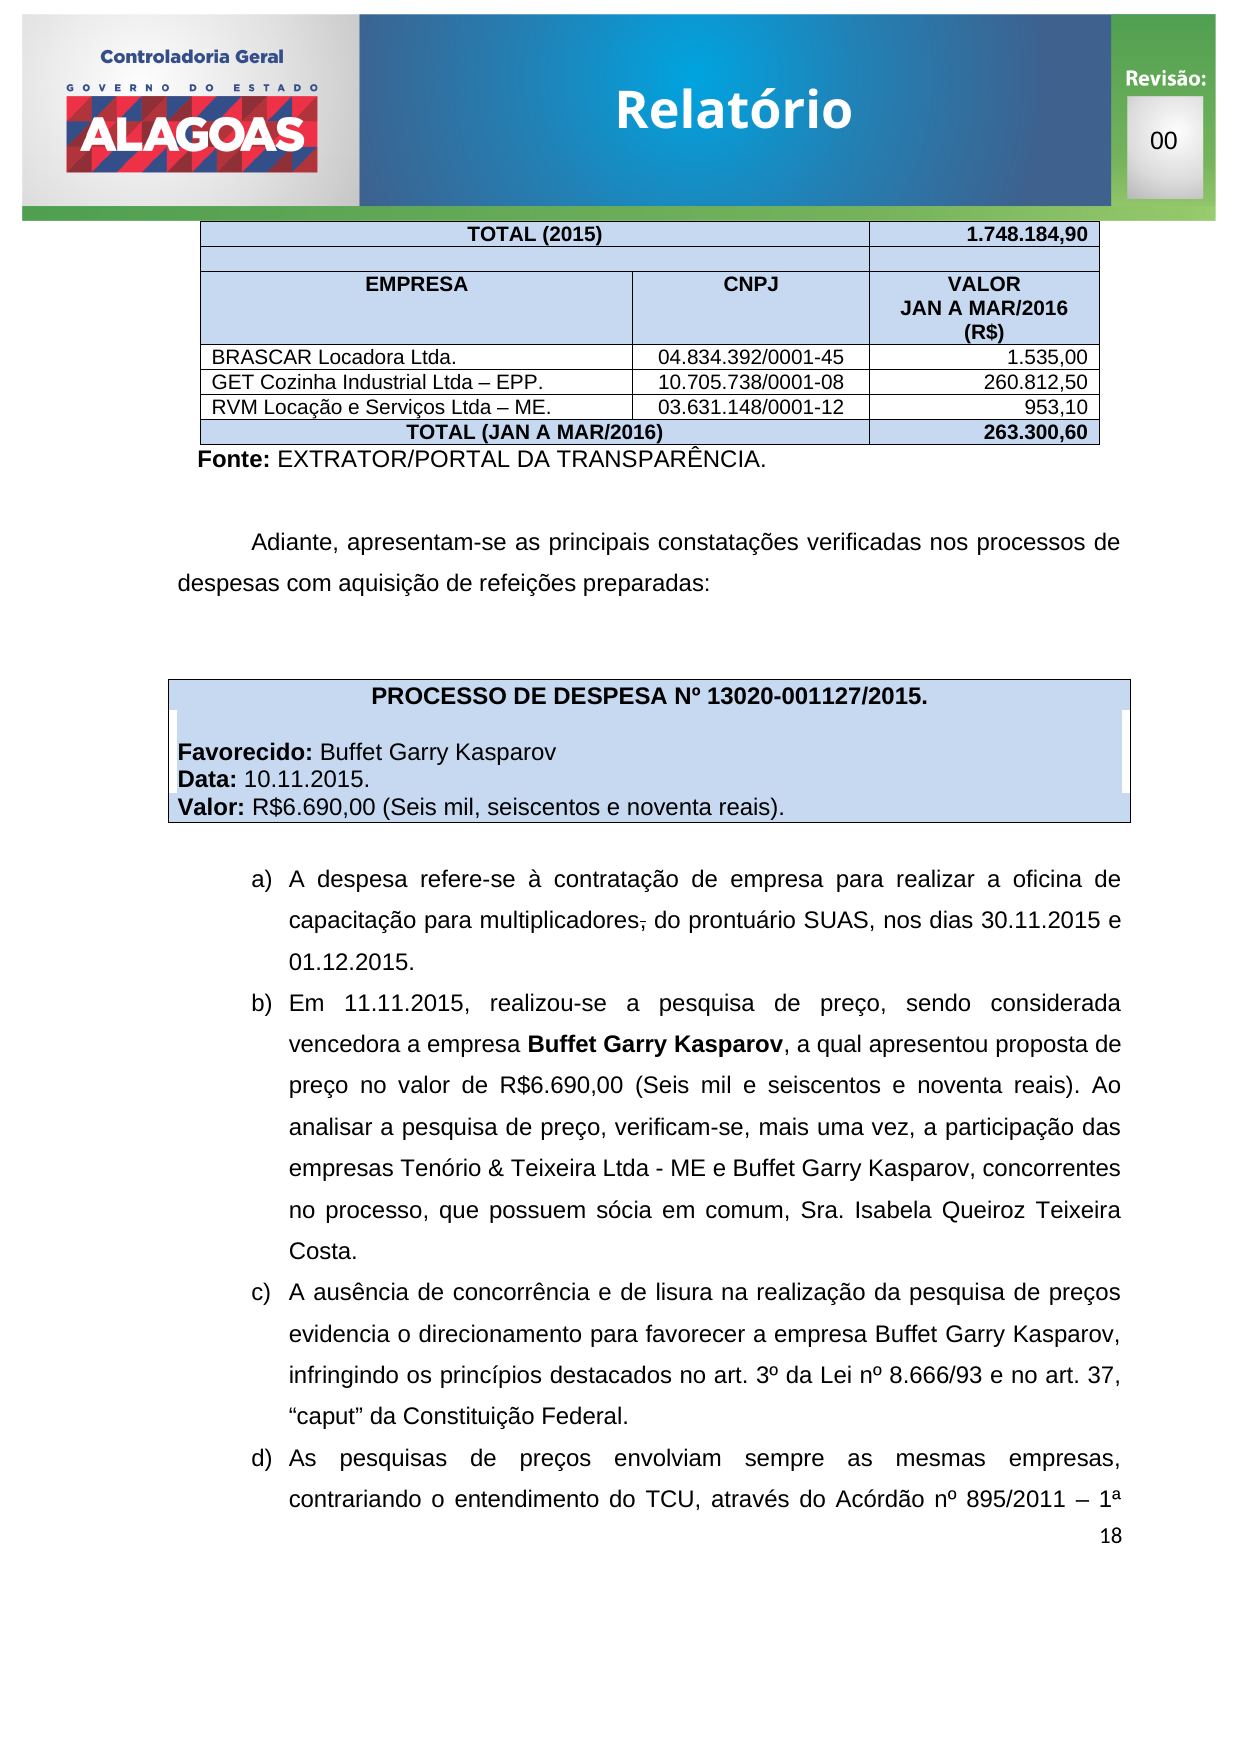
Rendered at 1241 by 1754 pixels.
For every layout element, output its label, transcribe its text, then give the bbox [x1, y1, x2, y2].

table_cell [870, 247, 1099, 271]
table_cell TOTAL (2015) [201, 222, 869, 246]
picture [22, 14, 1216, 221]
table_cell RVM Locação e Serviços Ltda – ME. [201, 395, 632, 419]
table_cell CNPJ [633, 272, 869, 344]
table_cell 260.812,50 [870, 370, 1099, 394]
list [251, 1444, 1122, 1513]
list A despesa refere-se à contratação de empresa para realizar a oficina de capacitação para multiplicadores, do prontuário SUAS, nos dias 30.11.2015 e 01.12.2015. [251, 865, 1122, 975]
table_cell 03.631.148/0001-12 [633, 395, 869, 419]
table_cell GET Cozinha Industrial Ltda – EPP. [201, 370, 632, 394]
table_cell [201, 247, 869, 271]
table_cell EMPRESA [201, 272, 632, 344]
table_cell TOTAL (JAN A MAR/2016) [201, 420, 869, 444]
text PROCESSO DE DESPESA Nº 13020-001127/2015. [169, 680, 1130, 710]
table_cell VALOR JAN A MAR/2016 (R$) [870, 272, 1099, 344]
picture [762, 107, 771, 122]
table_cell 953,10 [870, 395, 1099, 419]
text Fonte: EXTRATOR/PORTAL DA TRANSPARÊNCIA. [177, 445, 1122, 472]
text Valor: R$6.690,00 (Seis mil, seiscentos e noventa reais). [169, 789, 1130, 822]
list A ausência de concorrência e de lisura na realização da pesquisa de preços evidencia o direcionamento para favorecer a empresa Buffet Garry Kasparov, infringindo os princípios destacados no art. 3º da Lei nº 8.666/93 e no art. 37, “caput” da Constituição Federal. [251, 1278, 1122, 1430]
text Data: 10.11.2015. [177, 765, 1122, 789]
list Em 11.11.2015, realizou-se a pesquisa de preço, sendo considerada vencedora a empresa Buffet Garry Kasparov, a qual apresentou proposta de preço no valor de R$6.690,00 (Seis mil e seiscentos e noventa reais). Ao analisar a pesquisa de preço, verificam-se, mais uma vez, a participação das empresas Tenório & Teixeira Ltda - ME e Buffet Garry Kasparov, concorrentes no processo, que possuem sócia em comum, Sra. Isabela Queiroz Teixeira Costa. [251, 989, 1122, 1264]
table_cell 263.300,60 [870, 420, 1099, 444]
text Adiante, apresentam-se as principais constatações verificadas nos processos de despesas com aquisição de refeições preparadas: [177, 527, 1122, 596]
table_cell 1.748.184,90 [870, 222, 1099, 246]
table_cell BRASCAR Locadora Ltda. [201, 345, 632, 369]
table_cell 10.705.738/0001-08 [633, 370, 869, 394]
text Favorecido: Buffet Garry Kasparov [177, 737, 1122, 765]
table_cell 04.834.392/0001-45 [633, 345, 869, 369]
table_cell 1.535,00 [870, 345, 1099, 369]
